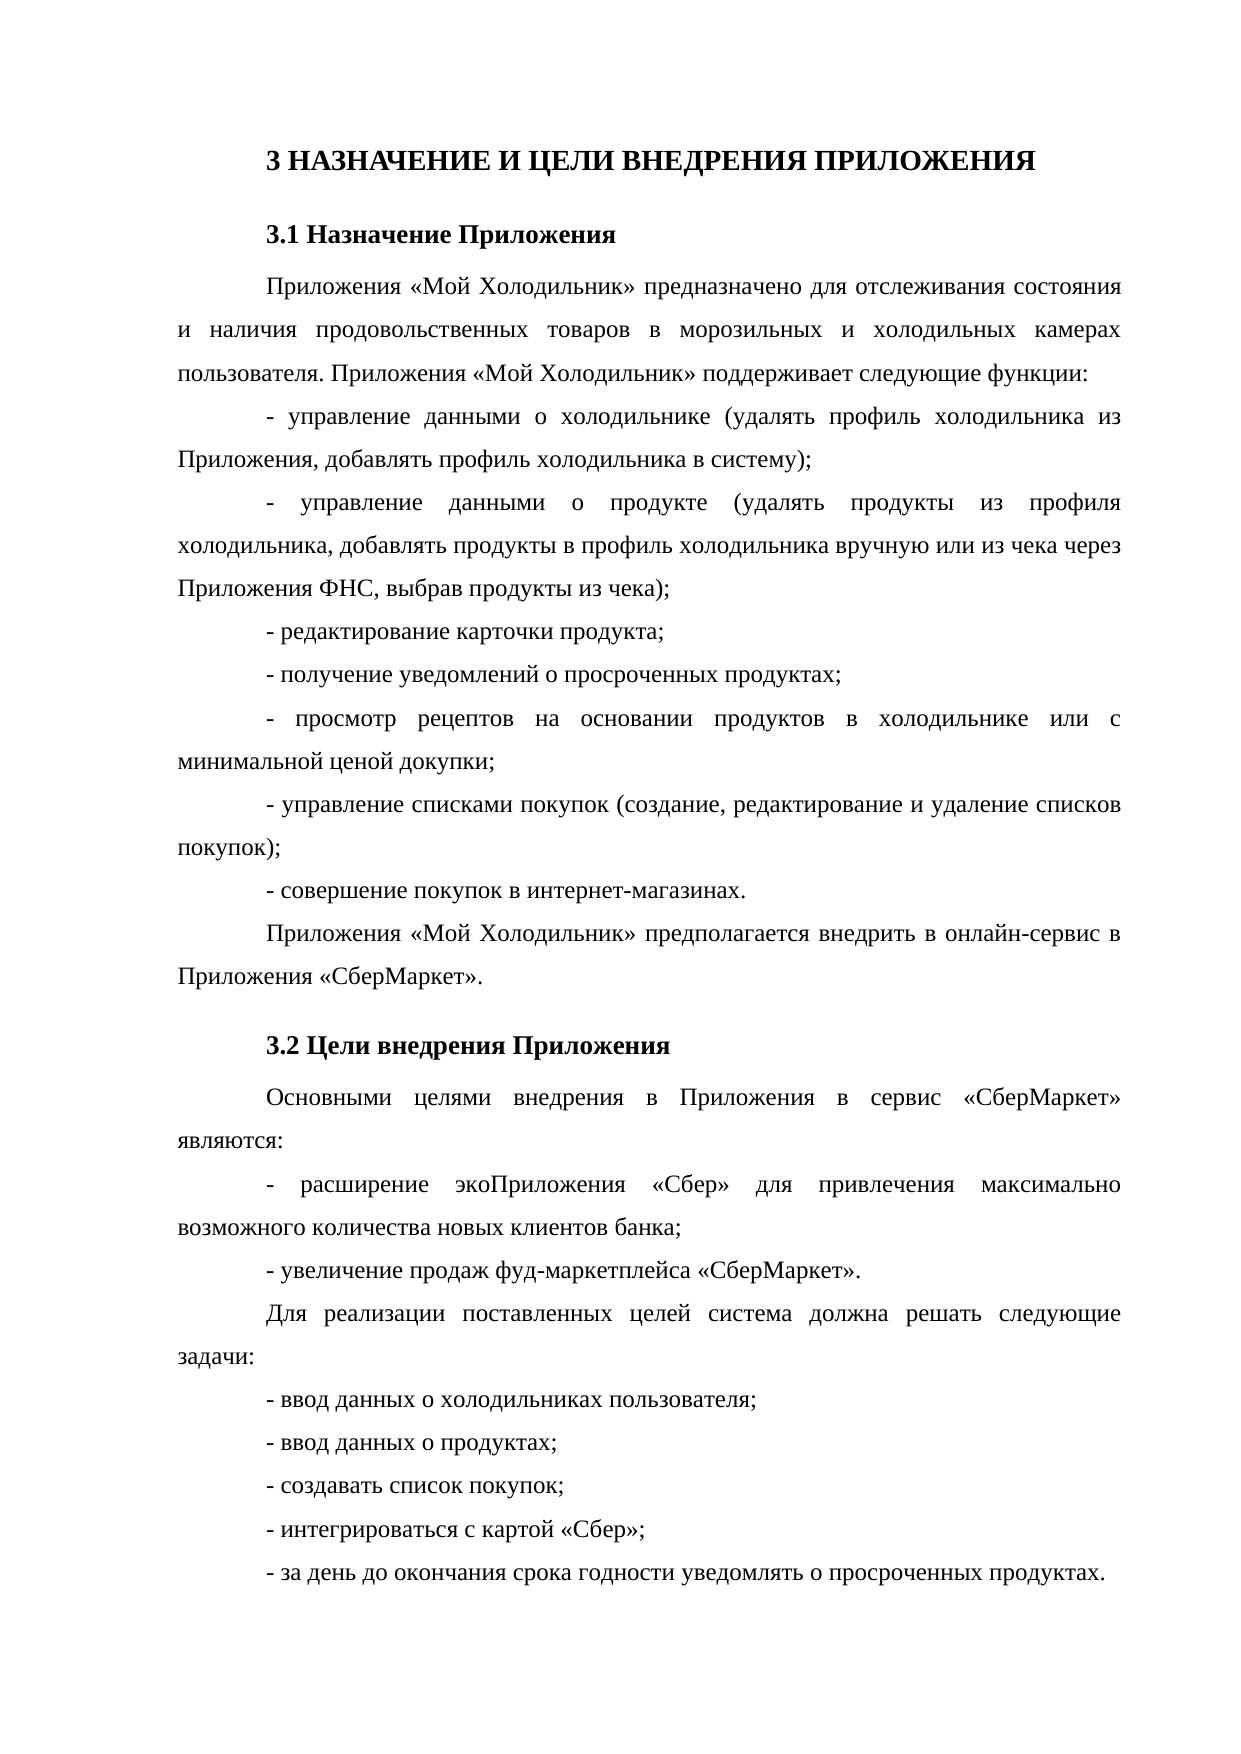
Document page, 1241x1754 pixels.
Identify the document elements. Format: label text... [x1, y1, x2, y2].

subtitle НАЗНАЧЕНИЕ И ЦЕЛИ ВНЕДРЕНИЯ ПРИЛОЖЕНИЯ [266, 143, 1122, 177]
text - создавать список покупок; [177, 1471, 1122, 1499]
text - получение уведомлений о просроченных продуктах; [177, 659, 1122, 688]
text - управление данными о продукте (удалять продукты из профиля холодильника, добавлять продукты в профиль холодильника вручную или из чека через Приложения ФНС, выбрав продукты из чека); [177, 487, 1122, 602]
text - ввод данных о продуктах; [177, 1427, 1122, 1456]
text - увеличение продаж фуд-маркетплейса «СберМаркет». [177, 1255, 1122, 1284]
text Приложения «Мой Холодильник» предполагается внедрить в онлайн-сервис в Приложения «СберМаркет». [177, 918, 1122, 990]
text - редактирование карточки продукта; [177, 616, 1122, 645]
text - совершение покупок в интернет-магазинах. [177, 875, 1122, 904]
text Приложения «Мой Холодильник» предназначено для отслеживания состояния и наличия продовольственных товаров в морозильных и холодильных камерах пользователя. Приложения «Мой Холодильник» поддерживает следующие функции: [177, 271, 1122, 386]
subtitle Цели внедрения Приложения [266, 1029, 1122, 1061]
text - управление данными о холодильнике (удалять профиль холодильника из Приложения, добавлять профиль холодильника в систему); [177, 401, 1122, 473]
subtitle Назначение Приложения [266, 218, 1122, 249]
text - за день до окончания срока годности уведомлять о просроченных продуктах. [177, 1557, 1122, 1586]
text - интегрироваться с картой «Сбер»; [177, 1514, 1122, 1542]
text Для реализации поставленных целей система должна решать следующие задачи: [177, 1298, 1122, 1370]
text - управление списками покупок (создание, редактирование и удаление списков покупок); [177, 789, 1122, 861]
text Основными целями внедрения в Приложения в сервис «СберМаркет» являются: [177, 1082, 1122, 1154]
text - ввод данных о холодильниках пользователя; [177, 1384, 1122, 1413]
text - расширение экоПриложения «Сбер» для привлечения максимально возможного количества новых клиентов банка; [177, 1169, 1122, 1241]
text - просмотр рецептов на основании продуктов в холодильнике или с минимальной ценой докупки; [177, 703, 1122, 774]
